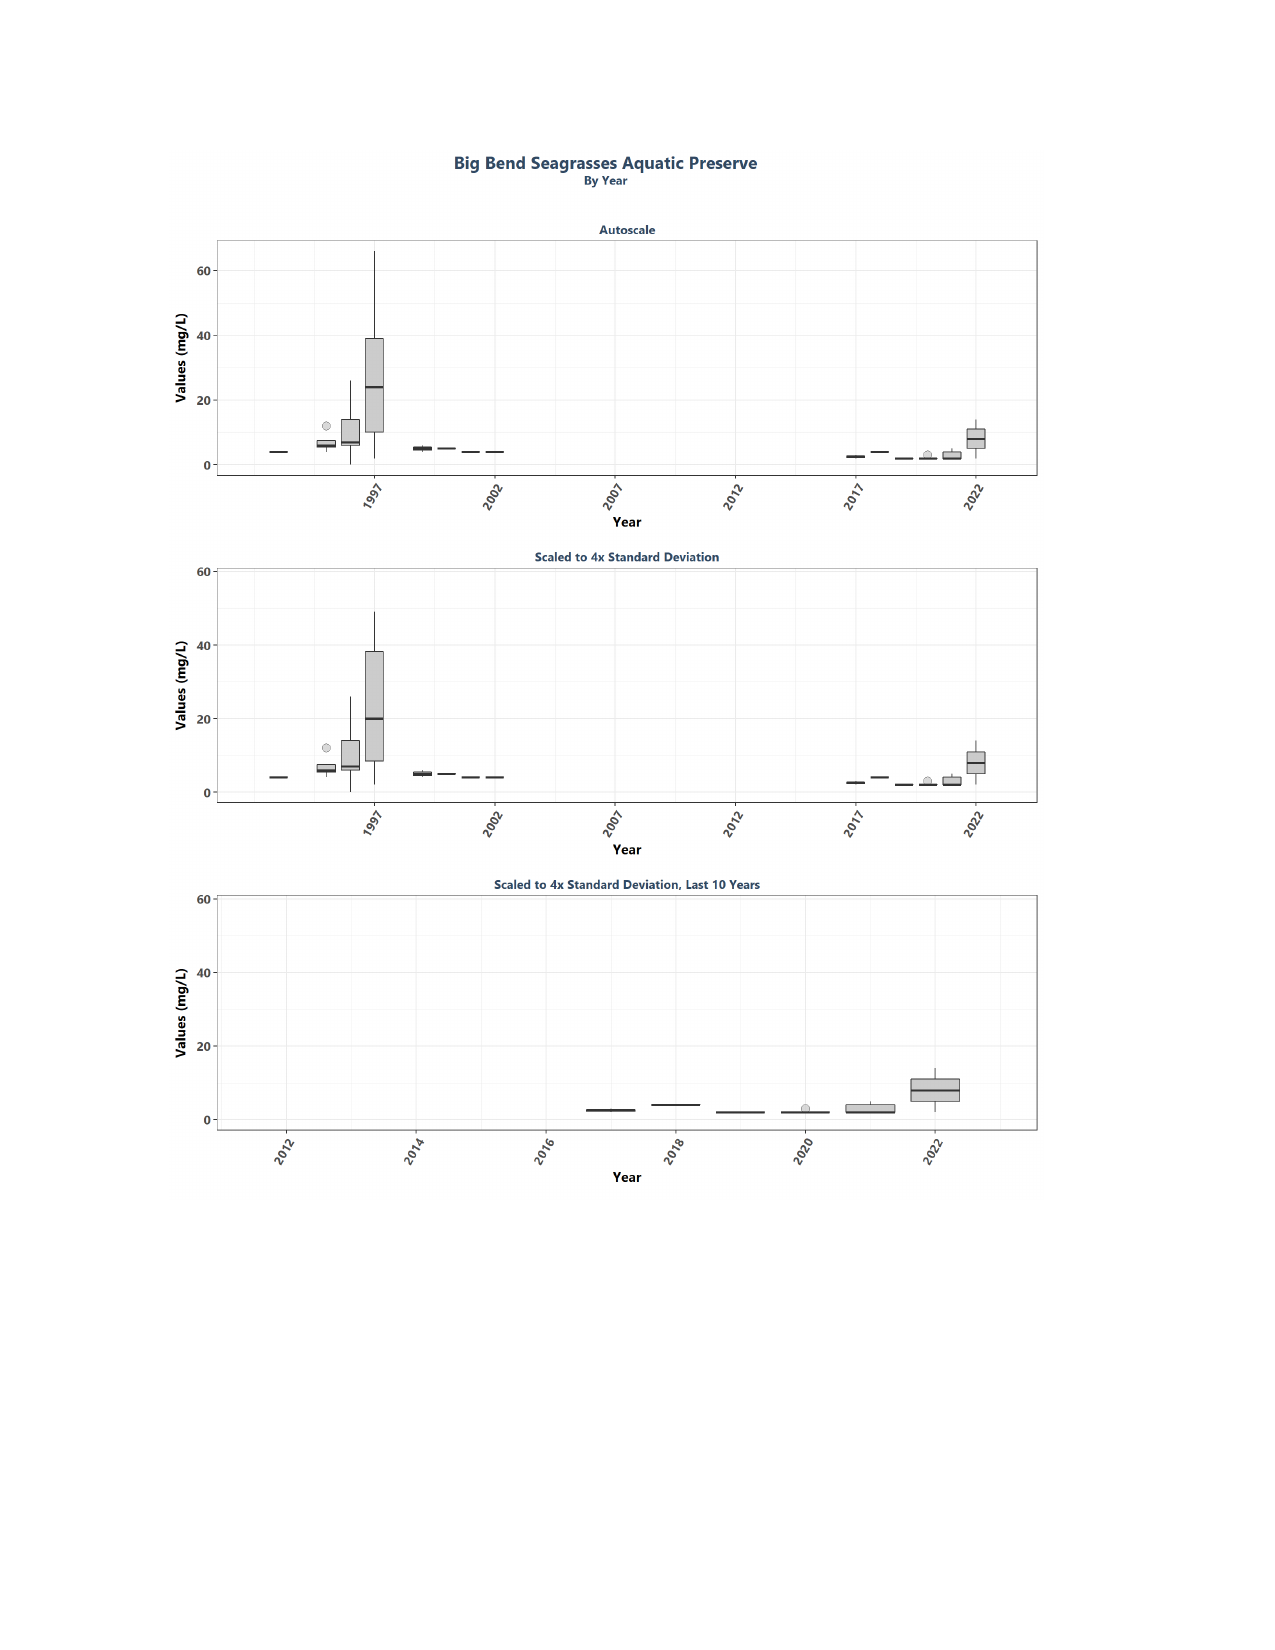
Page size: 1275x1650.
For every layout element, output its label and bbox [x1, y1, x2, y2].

picture [168, 150, 1044, 1200]
